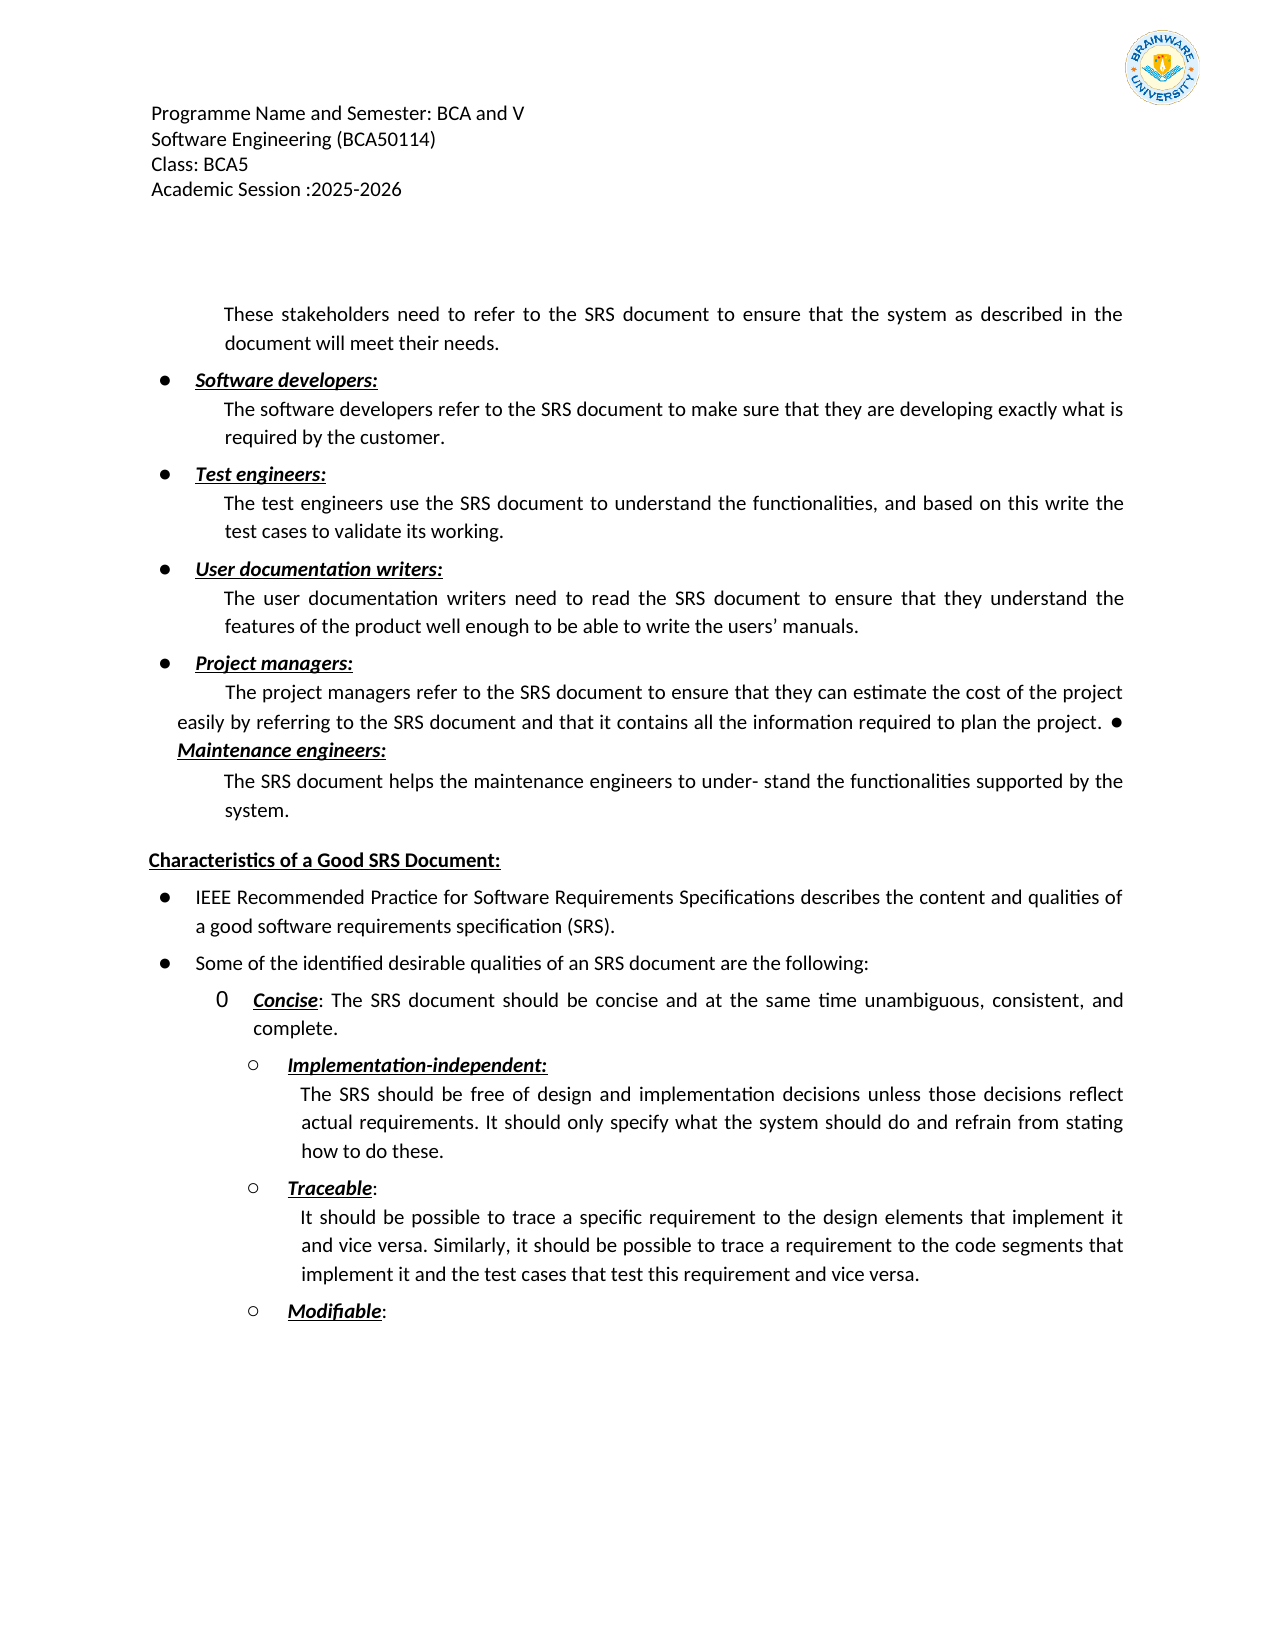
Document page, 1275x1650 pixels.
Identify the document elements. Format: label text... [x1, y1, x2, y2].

list Software developers: [158, 366, 1125, 392]
text The test engineers use the SRS document to understand the functionalities, and based on this write the test cases to validate its working. [223, 490, 1126, 544]
text ○ Traceable: [139, 1174, 1126, 1201]
text The project managers refer to the SRS document to ensure that they can estimate the cost of the project easily by referring to the SRS document and that it contains all the information required to plan the project. ● Maintenance engineers: [177, 679, 1126, 763]
list Some of the identified desirable qualities of an SRS document are the following: [158, 949, 1125, 975]
list Project managers: [158, 649, 1125, 676]
list User documentation writers: [158, 555, 1125, 581]
list Concise: The SRS document should be concise and at the same time unambiguous, consistent, and complete. [216, 986, 1125, 1041]
text Characteristics of a Good SRS Document: [148, 847, 1126, 872]
text These stakeholders need to refer to the SRS document to ensure that the system as described in the document will meet their needs. [223, 301, 1126, 355]
picture [1124, 29, 1200, 105]
text The user documentation writers need to read the SRS document to ensure that they understand the features of the product well enough to be able to write the users’ manuals. [223, 585, 1126, 638]
text ○ Modifiable: [139, 1297, 1126, 1324]
text The software developers refer to the SRS document to make sure that they are developing exactly what is required by the customer. [223, 396, 1126, 449]
text The SRS should be free of design and implementation decisions unless those decisions reflect actual requirements. It should only specify what the system should do and refrain from stating how to do these. [300, 1081, 1126, 1163]
text ○ Implementation-independent: [139, 1051, 1126, 1078]
text The SRS document helps the maintenance engineers to under- stand the functionalities supported by the system. [223, 769, 1126, 822]
list IEEE Recommended Practice for Software Requirements Specifications describes the content and qualities of a good software requirements specification (SRS). [158, 883, 1125, 938]
list Test engineers: [158, 460, 1125, 487]
text It should be possible to trace a specific requirement to the design elements that implement it and vice versa. Similarly, it should be possible to trace a requirement to the code segments that implement it and the test cases that test this requirement and vice versa. [300, 1204, 1126, 1286]
